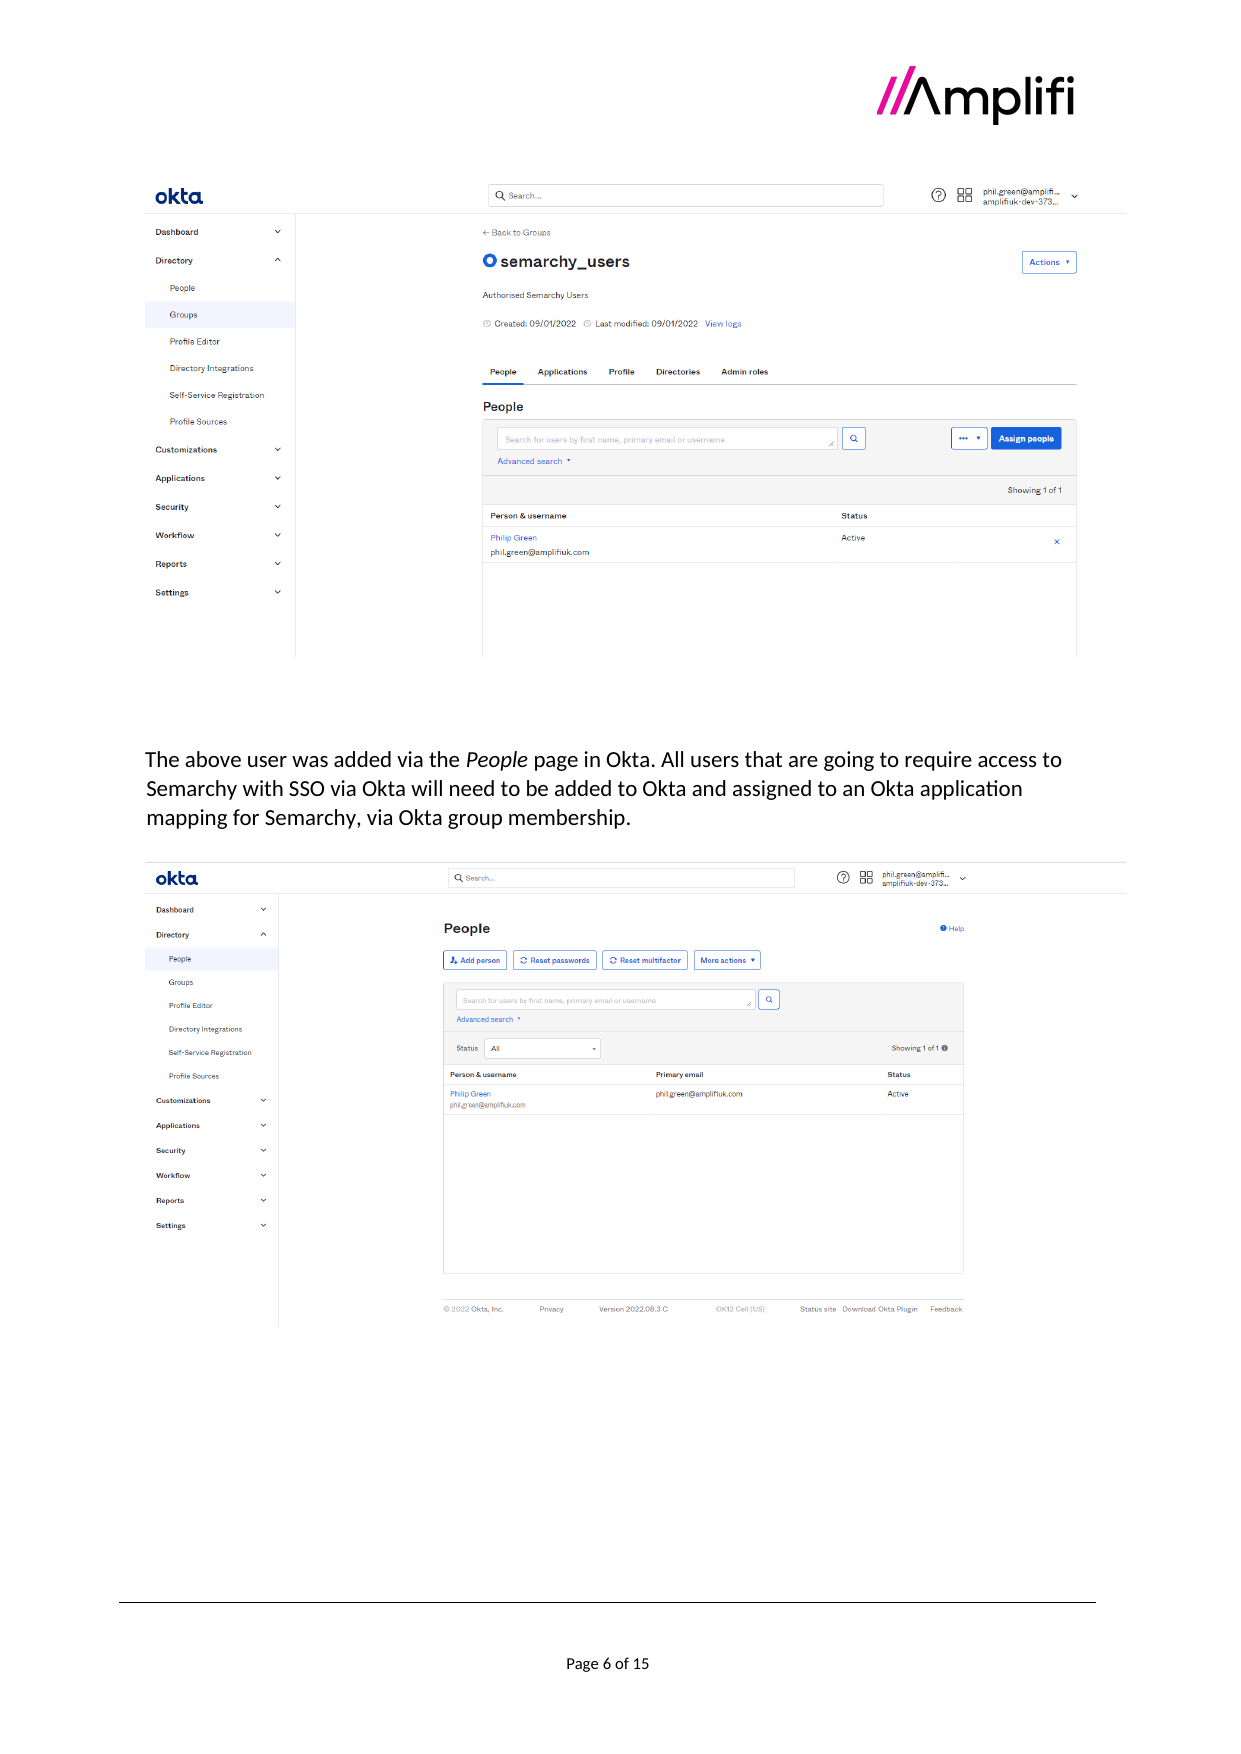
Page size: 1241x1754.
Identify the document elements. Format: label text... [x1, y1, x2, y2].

picture [877, 66, 1074, 125]
text The above user was added via the People page in Okta. All users that are going to require access to Semarchy with SSO via Okta will need to be added to Okta and assigned to an Okta application mapping for Semarchy, via Okta group membership. [145, 745, 1103, 831]
picture [145, 861, 1126, 1327]
picture [145, 181, 1126, 657]
